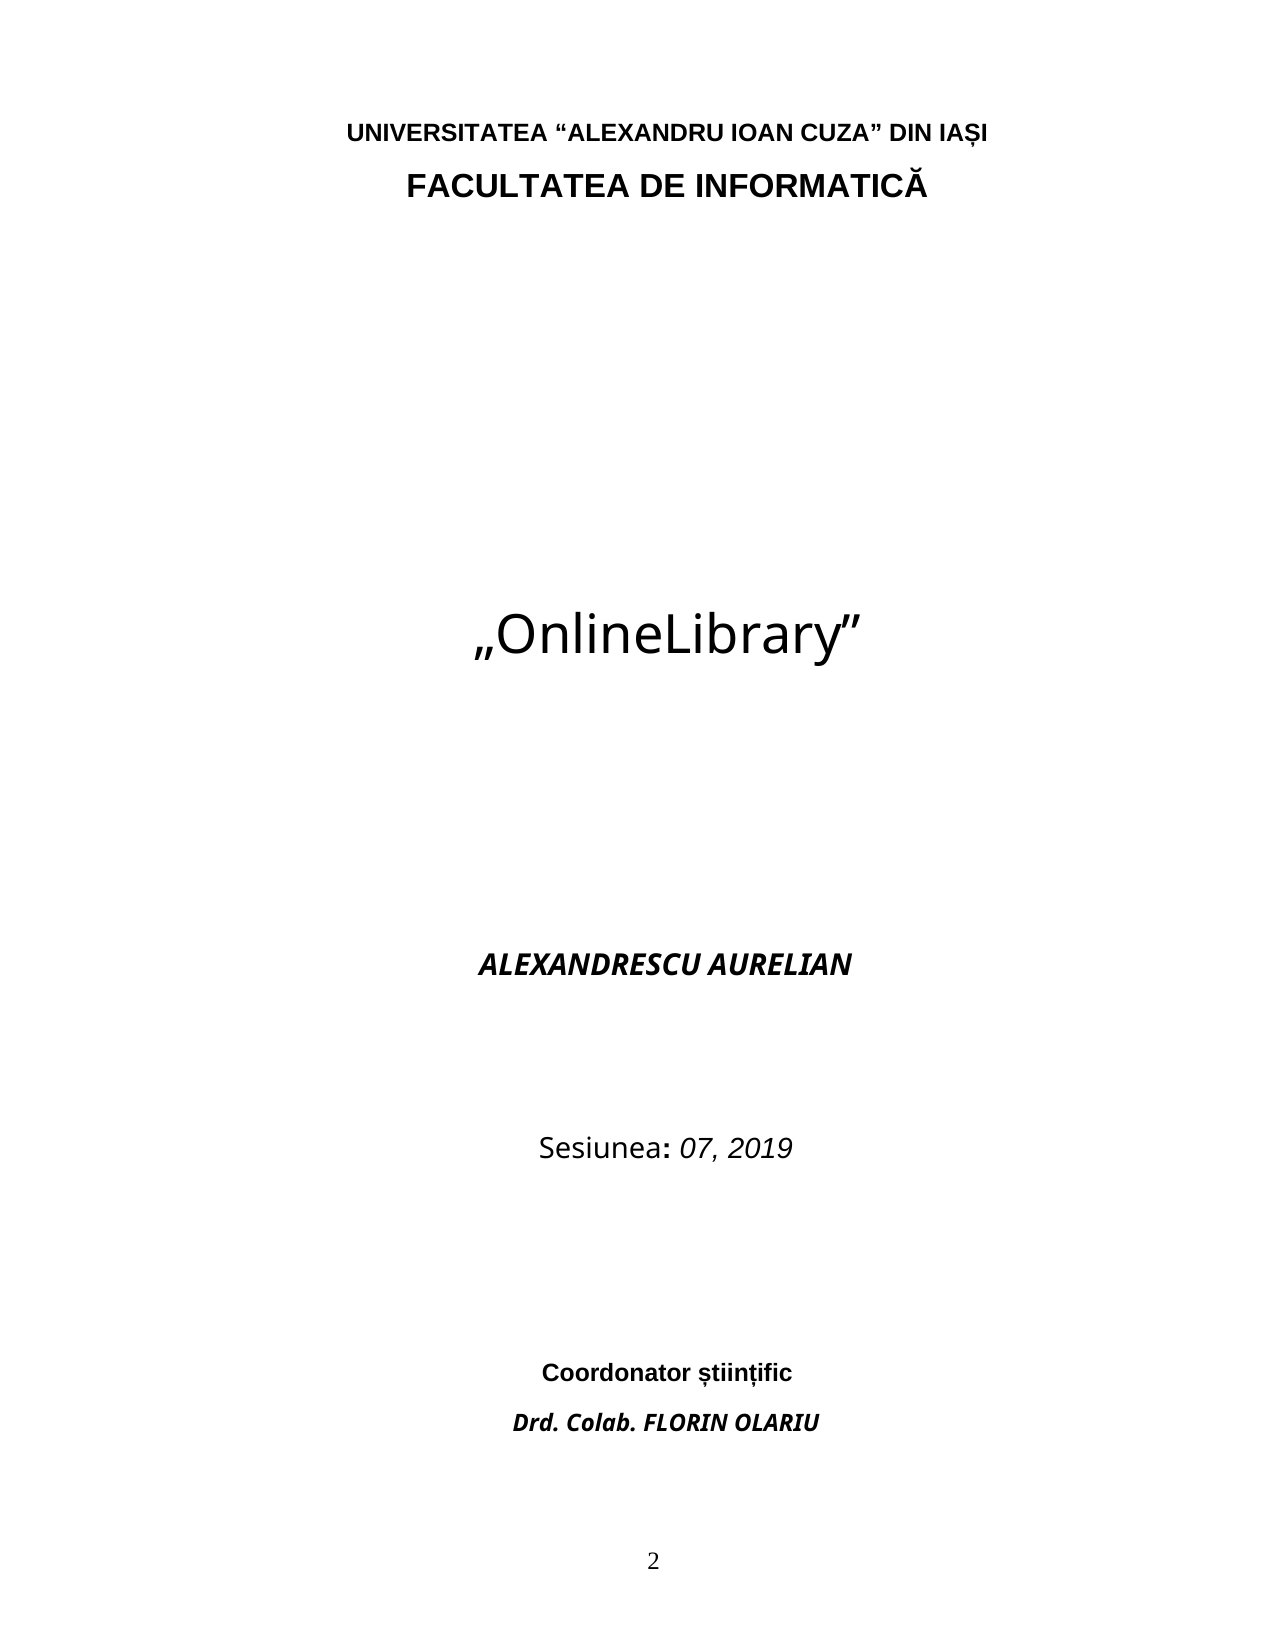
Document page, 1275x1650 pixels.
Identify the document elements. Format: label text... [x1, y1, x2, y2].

text „OnlineLibrary” [163, 595, 1171, 669]
text FACULTATEA DE INFORMATICĂ [163, 166, 1171, 204]
text UNIVERSITATEA “ALEXANDRU IOAN CUZA” DIN IAȘI [163, 118, 1171, 147]
text Drd. Colab. FLORIN OLARIU [163, 1406, 1171, 1438]
text Coordonator științific [163, 1358, 1171, 1387]
text ALEXANDRESCU AURELIAN [163, 943, 1171, 984]
text Sesiunea: 07, 2019 [163, 1127, 1171, 1167]
